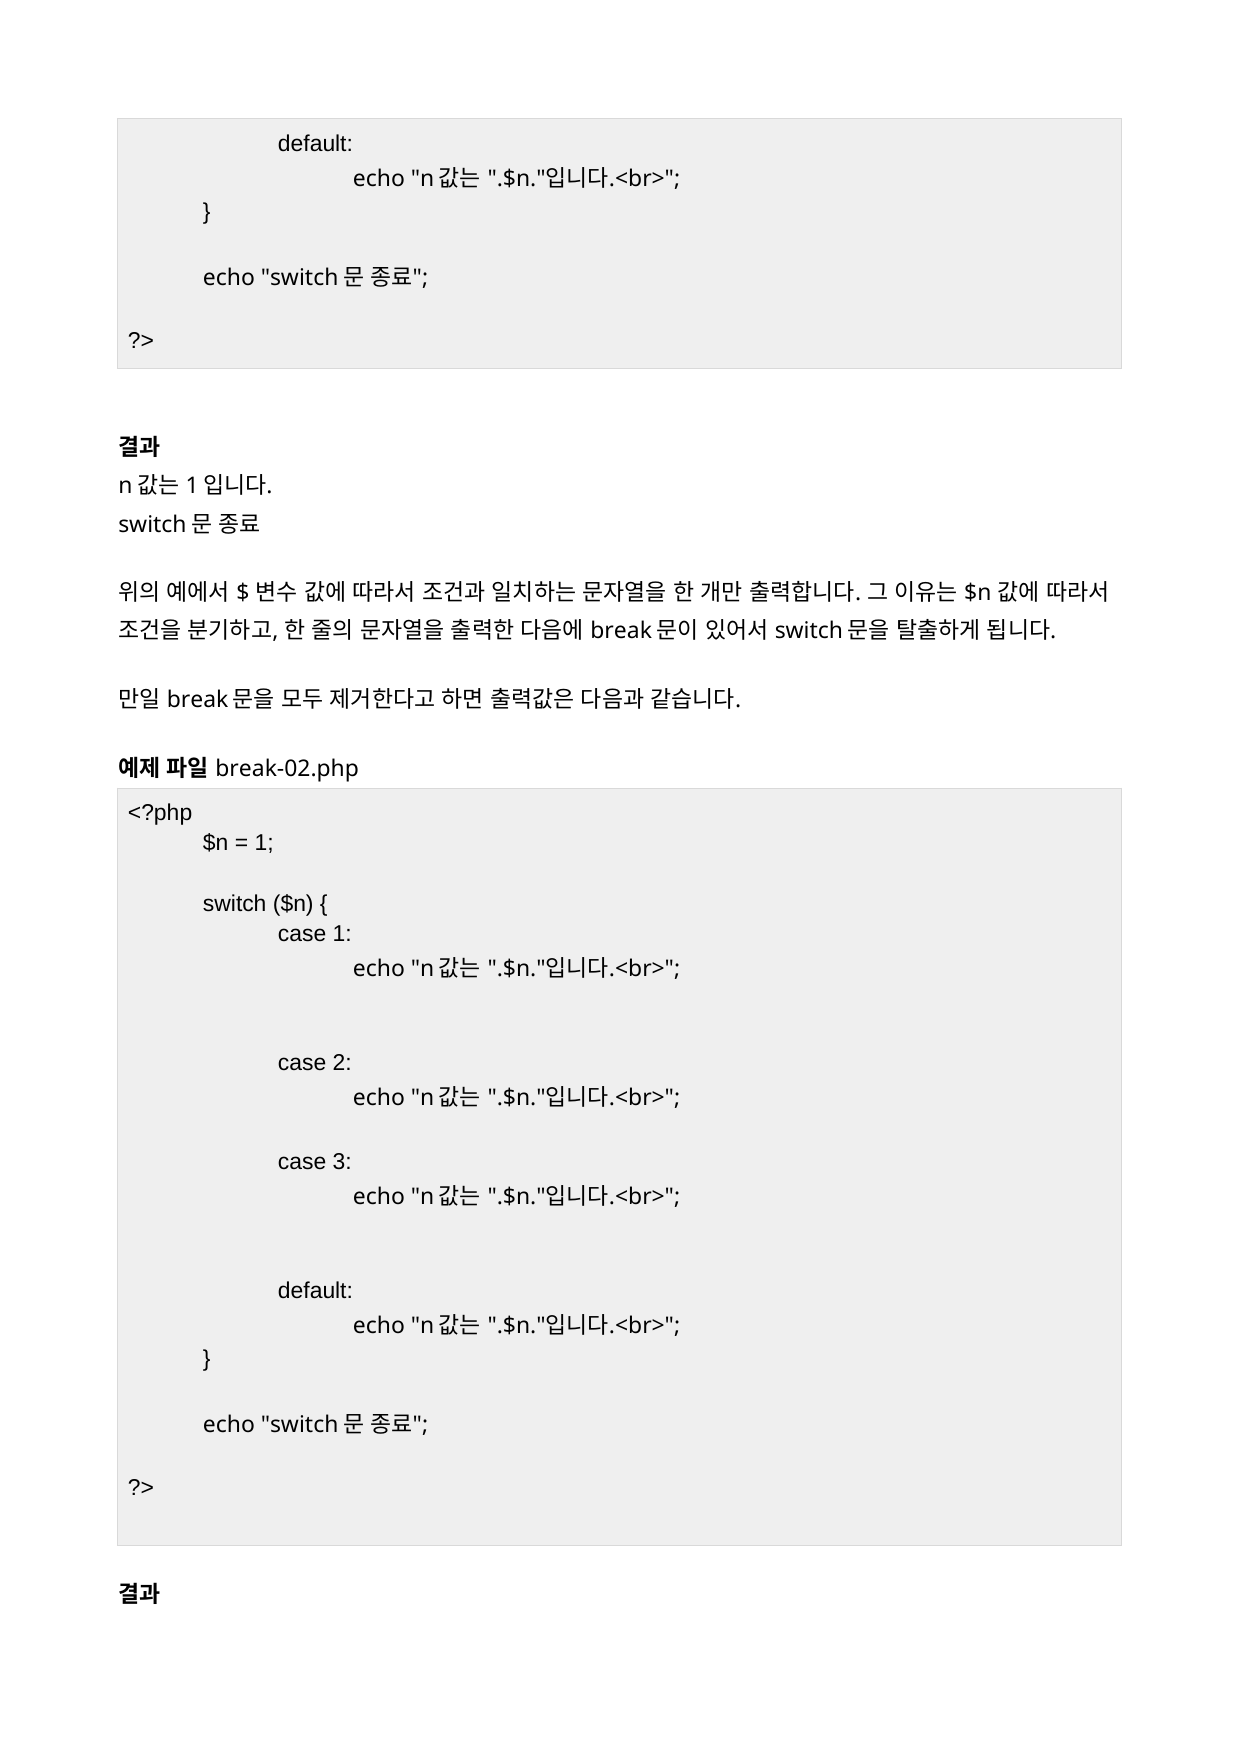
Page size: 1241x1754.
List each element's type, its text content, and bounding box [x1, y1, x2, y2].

text 결과 [118, 1576, 1122, 1609]
text 위의 예에서 $ 변수 값에 따라서 조건과 일치하는 문자열을 한 개만 출력합니다. 그 이유는 $n 값에 따라서 조건을 분기하고, 한 줄의 문자열을 출력한 다음에 break문이 있어서 switch문을 탈출하게 됩니다. [118, 574, 1122, 646]
table_header <?php $n = 1; switch ($n) { case 1: echo "n값는 ".$n."입니다.<br>"; case 2: echo "n값는 ".$n."입니다.<br>"; case 3: echo "n값는 ".$n."입니다.<br>"; default: echo "n값는 ".$n."입니다.<br>"; } echo "switch문 종료"; ?> [118, 789, 1121, 1545]
text 결과 [118, 429, 1122, 462]
text n값는 1입니다. [118, 467, 1122, 501]
text switch문 종료 [118, 506, 1122, 539]
text 만일 break문을 모두 제거한다고 하면 출력값은 다음과 같습니다. [118, 681, 1122, 714]
text 예제 파일 break-02.php [118, 749, 1122, 783]
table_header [118, 119, 1121, 368]
